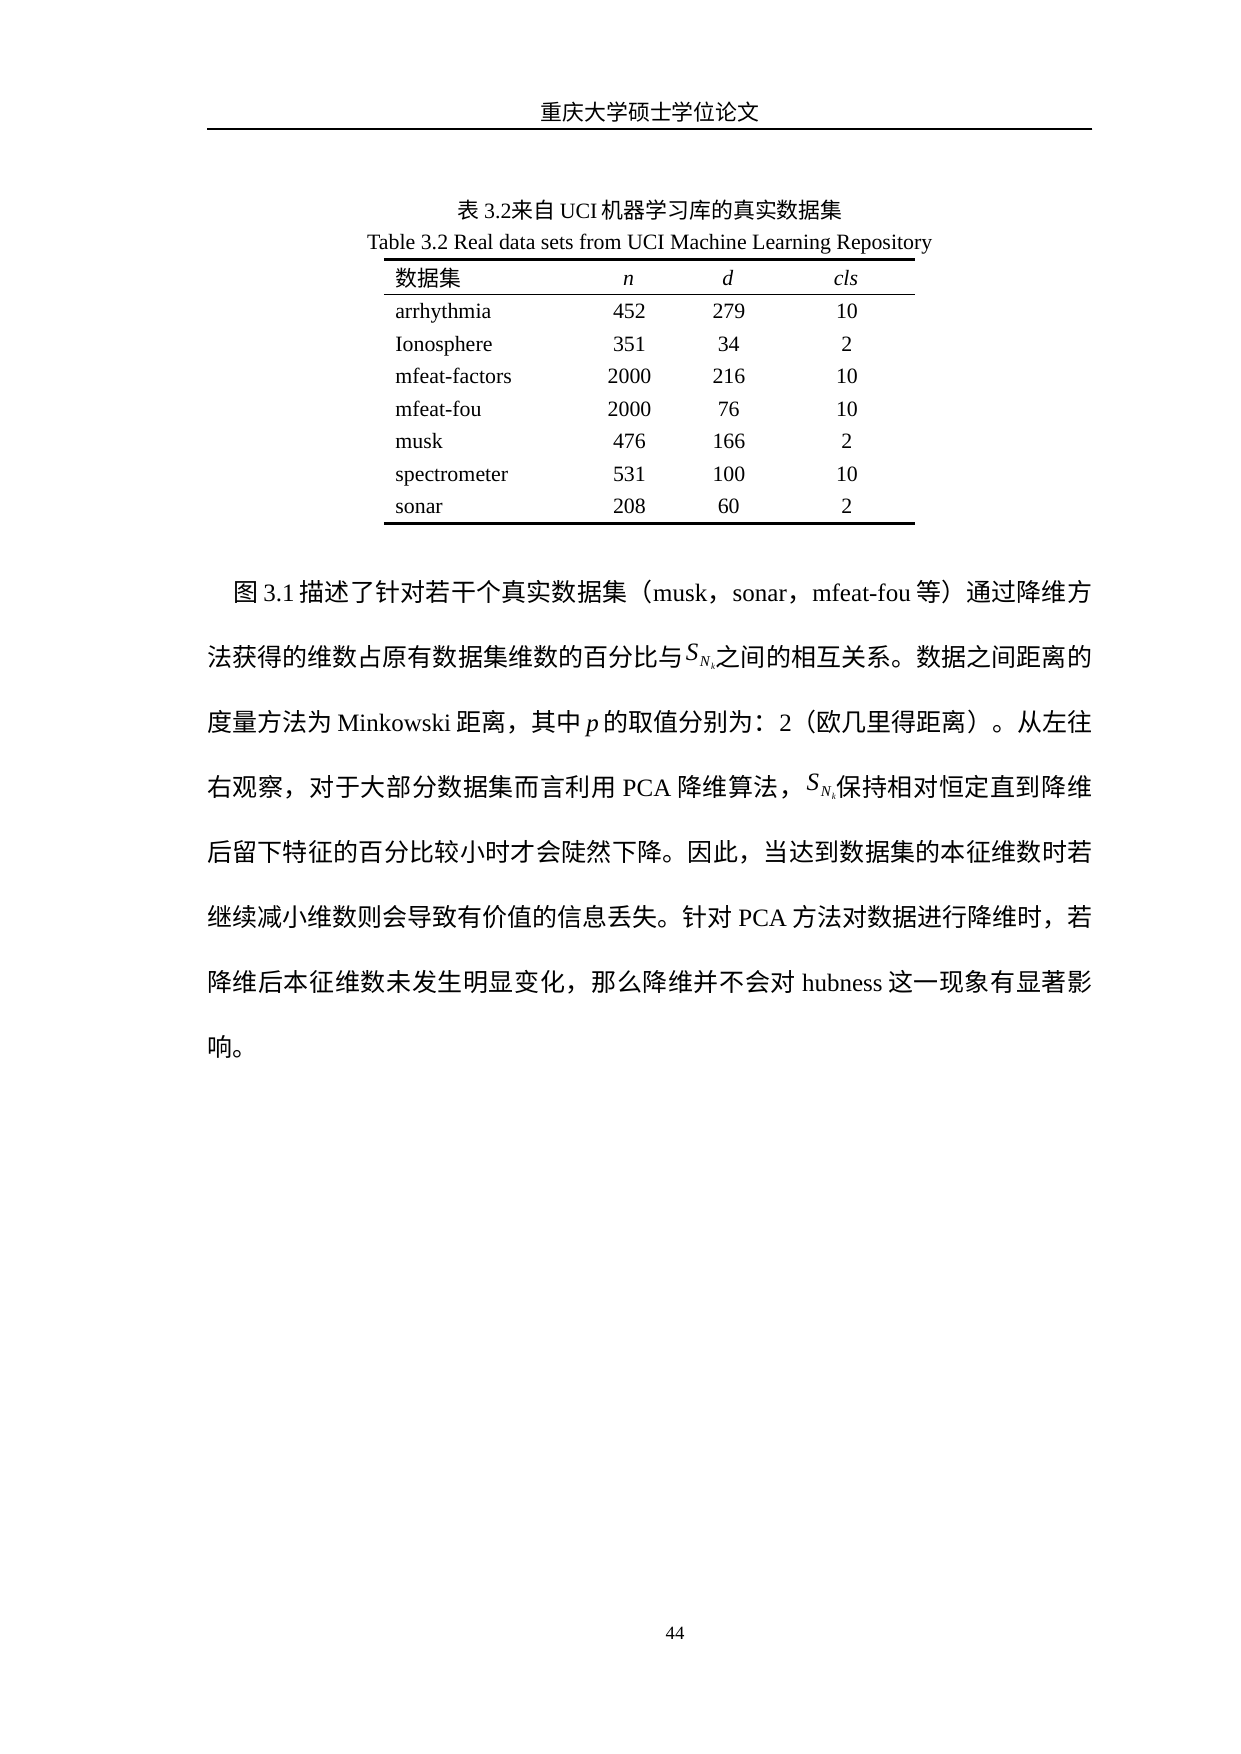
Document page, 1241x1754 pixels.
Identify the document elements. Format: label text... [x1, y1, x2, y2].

table_header d [679, 261, 778, 293]
table_header cls [778, 261, 915, 293]
table_cell musk [384, 425, 580, 457]
table_cell 34 [679, 327, 778, 359]
table_cell 10 [778, 295, 915, 327]
table_cell 60 [679, 490, 778, 522]
table_cell 76 [679, 392, 778, 424]
table_header n [580, 261, 679, 293]
table_cell 166 [679, 425, 778, 457]
table_cell 216 [679, 360, 778, 392]
table_cell mfeat-fou [384, 392, 580, 424]
table_cell 2000 [580, 360, 679, 392]
table_cell 10 [778, 457, 915, 489]
text 图3.1描述了针对若干个真实数据集（musk，sonar，mfeat-fou等）通过降维方法获得的维数占原有数据集维数的百分比与之间的相互关系。数据之间距离的度量方法为Minkowski距离，其中p的取值分别为：2（欧几里得距离）。从左往右观察，对于大部分数据集而言利用PCA降维算法，保持相对恒定直到降维后留下特征的百分比较小时才会陡然下降。因此，当达到数据集的本征维数时若继续减小维数则会导致有价值的信息丢失。针对PCA方法对数据进行降维时，若降维后本征维数未发生明显变化，那么降维并不会对hubness这一现象有显著影响。 [207, 558, 1092, 1078]
table_cell 531 [580, 457, 679, 489]
table_cell 476 [580, 425, 679, 457]
table_cell mfeat-factors [384, 360, 580, 392]
table_cell 452 [580, 295, 679, 327]
table_cell Ionosphere [384, 327, 580, 359]
table_cell arrhythmia [384, 295, 580, 327]
table_cell 10 [778, 392, 915, 424]
table_cell sonar [384, 490, 580, 522]
table_cell 2000 [580, 392, 679, 424]
table_cell spectrometer [384, 457, 580, 489]
table_header 数据集 [384, 261, 580, 293]
table_cell 279 [679, 295, 778, 327]
table_cell 10 [778, 360, 915, 392]
table_cell 2 [778, 490, 915, 522]
table_cell 351 [580, 327, 679, 359]
table_cell 2 [778, 327, 915, 359]
table_cell 100 [679, 457, 778, 489]
table_cell 2 [778, 425, 915, 457]
table_cell 208 [580, 490, 679, 522]
